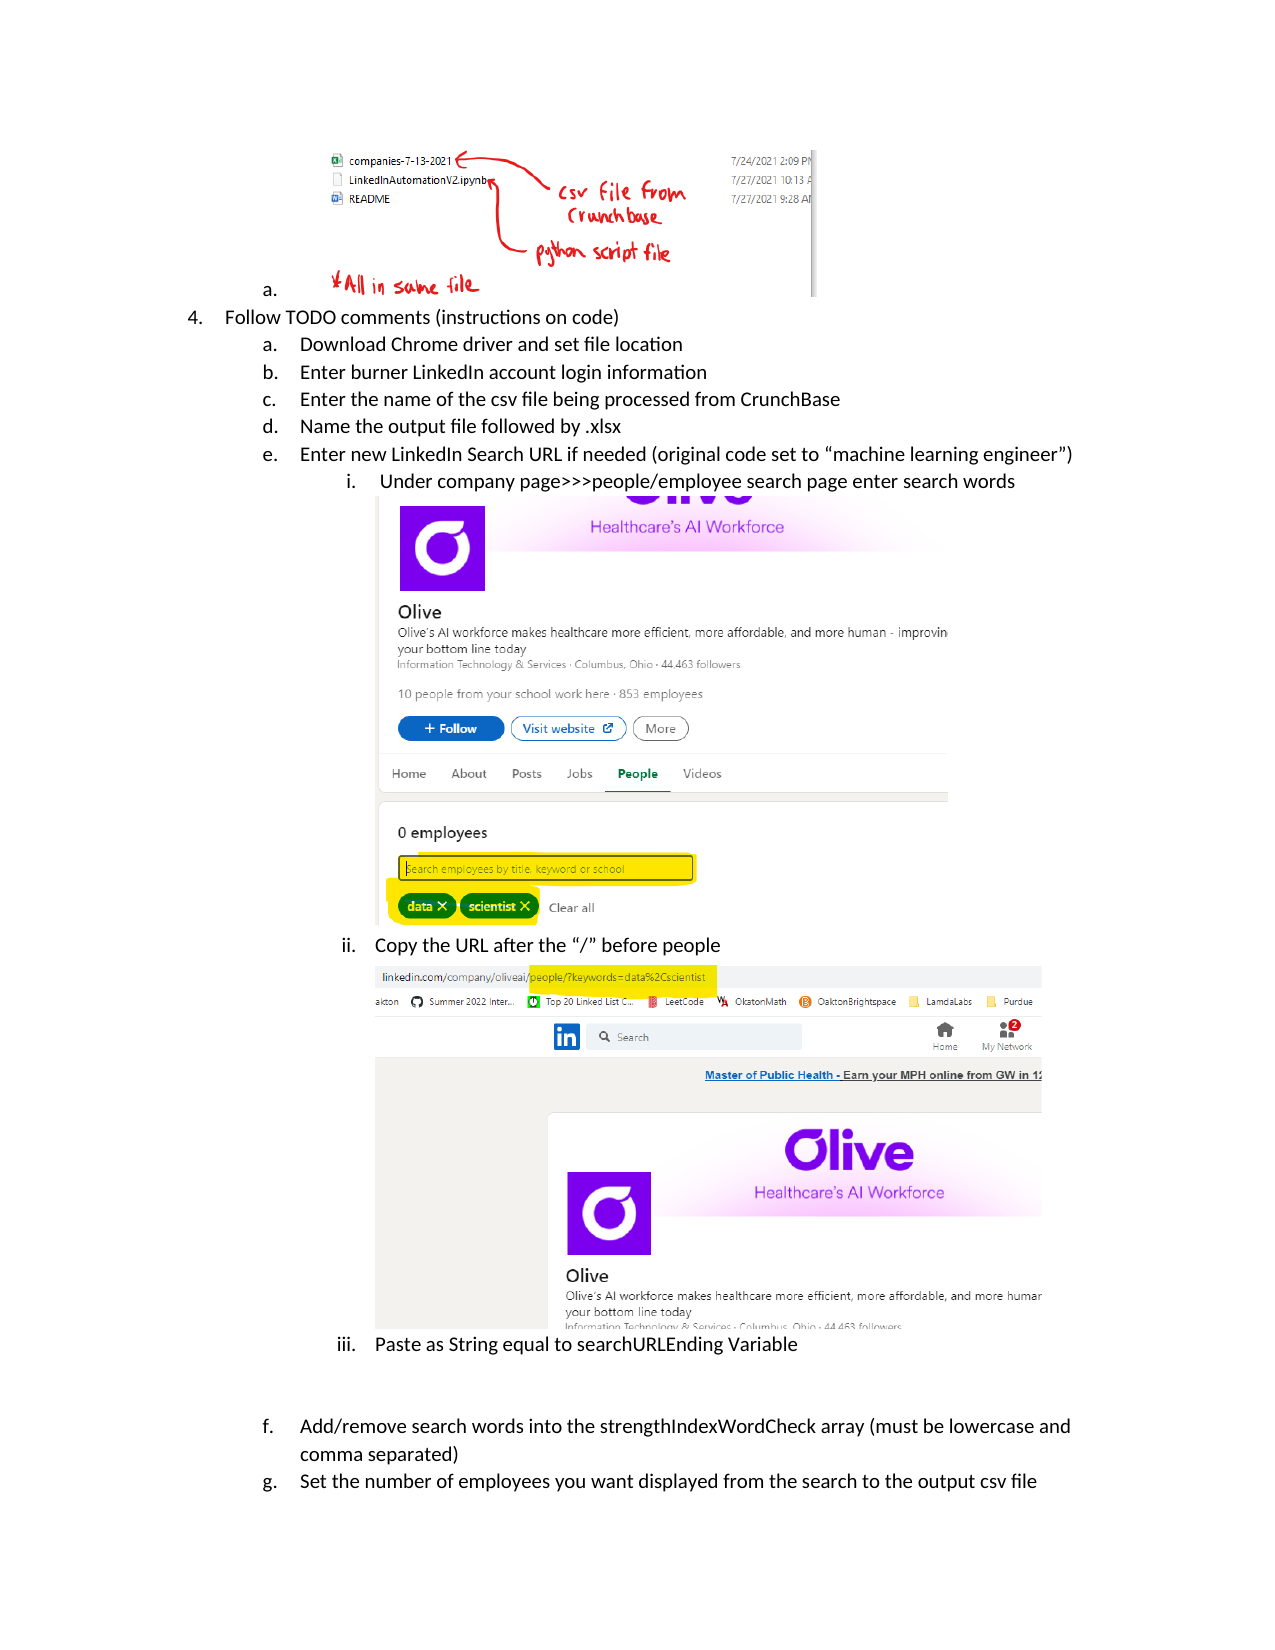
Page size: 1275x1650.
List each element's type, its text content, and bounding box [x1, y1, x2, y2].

list Enter the name of the csv file being processed from CrunchBase [262, 386, 1125, 412]
list Set the number of employees you want displayed from the search to the output csv file [262, 1468, 1125, 1493]
list Add/remove search words into the strengthIndexWordCheck array (must be lowercase and comma separated) [262, 1413, 1125, 1466]
picture [375, 496, 948, 930]
list Download Chrome driver and set file location [262, 332, 1125, 357]
list Follow TODO comments (instructions on code) [187, 304, 1125, 329]
list Enter burner LinkedIn account login information [262, 359, 1125, 384]
list Under company page>>>people/employee search page enter search words [356, 468, 1125, 494]
picture [300, 150, 817, 297]
picture [375, 959, 1042, 1329]
list Paste as String equal to searchURLEnding Variable [356, 1331, 1125, 1357]
list Name the output file followed by .xlsx [262, 414, 1125, 439]
list Enter new LinkedIn Search URL if needed (original code set to “machine learning engineer”) [262, 441, 1125, 467]
